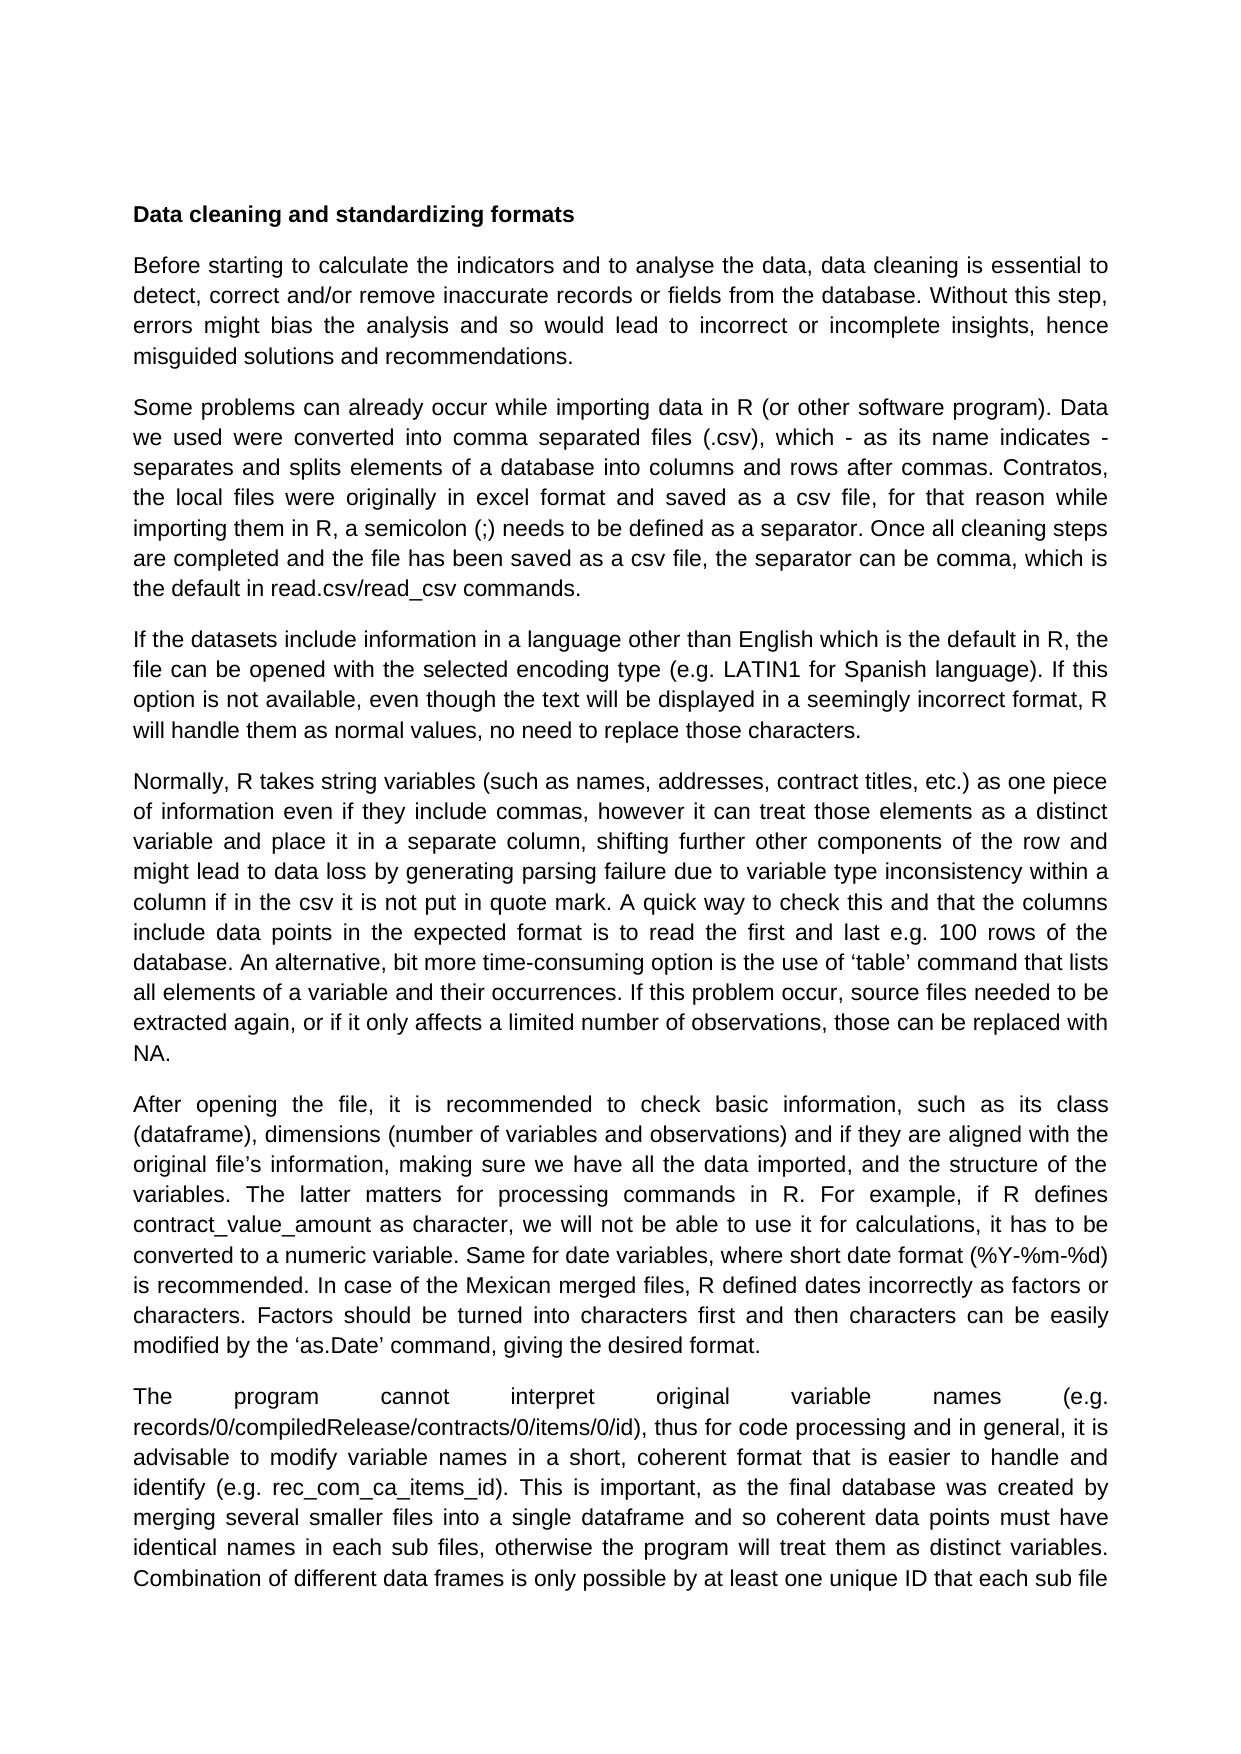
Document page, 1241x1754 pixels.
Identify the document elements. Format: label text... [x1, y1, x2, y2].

text After opening the file, it is recommended to check basic information, such as its class (dataframe), dimensions (number of variables and observations) and if they are aligned with the original file’s information, making sure we have all the data imported, and the structure of the variables. The latter matters for processing commands in R. For example, if R defines contract_value_amount as character, we will not be able to use it for calculations, it has to be converted to a numeric variable. Same for date variables, where short date format (%Y-%m-%d) is recommended. In case of the Mexican merged files, R defined dates incorrectly as factors or characters. Factors should be turned into characters first and then characters can be easily modified by the ‘as.Date’ command, giving the desired format. [133, 1091, 1109, 1359]
text Some problems can already occur while importing data in R (or other software program). Data we used were converted into comma separated files (.csv), which - as its name indicates - separates and splits elements of a database into columns and rows after commas. Contratos, the local files were originally in excel format and saved as a csv file, for that reason while importing them in R, a semicolon (;) needs to be defined as a separator. Once all cleaning steps are completed and the file has been saved as a csv file, the separator can be comma, which is the default in read.csv/read_csv commands. [133, 394, 1109, 601]
text Data cleaning and standardizing formats [133, 201, 1109, 227]
text If the datasets include information in a language other than English which is the default in R, the file can be opened with the selected encoding type (e.g. LATIN1 for Spanish language). If this option is not available, even though the text will be displayed in a seemingly incorrect format, R will handle them as normal values, no need to replace those characters. [133, 626, 1109, 743]
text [133, 1383, 1109, 1591]
text Normally, R takes string variables (such as names, addresses, contract titles, etc.) as one piece of information even if they include commas, however it can treat those elements as a distinct variable and place it in a separate column, shifting further other components of the row and might lead to data loss by generating parsing failure due to variable type inconsistency within a column if in the csv it is not put in quote mark. A quick way to check this and that the columns include data points in the expected format is to read the first and last e.g. 100 rows of the database. An alternative, bit more time-consuming option is the use of ‘table’ command that lists all elements of a variable and their occurrences. If this problem occur, source files needed to be extracted again, or if it only affects a limited number of observations, those can be replaced with NA. [133, 768, 1109, 1066]
text Before starting to calculate the indicators and to analyse the data, data cleaning is essential to detect, correct and/or remove inaccurate records or fields from the database. Without this step, errors might bias the analysis and so would lead to incorrect or incomplete insights, hence misguided solutions and recommendations. [133, 252, 1109, 369]
